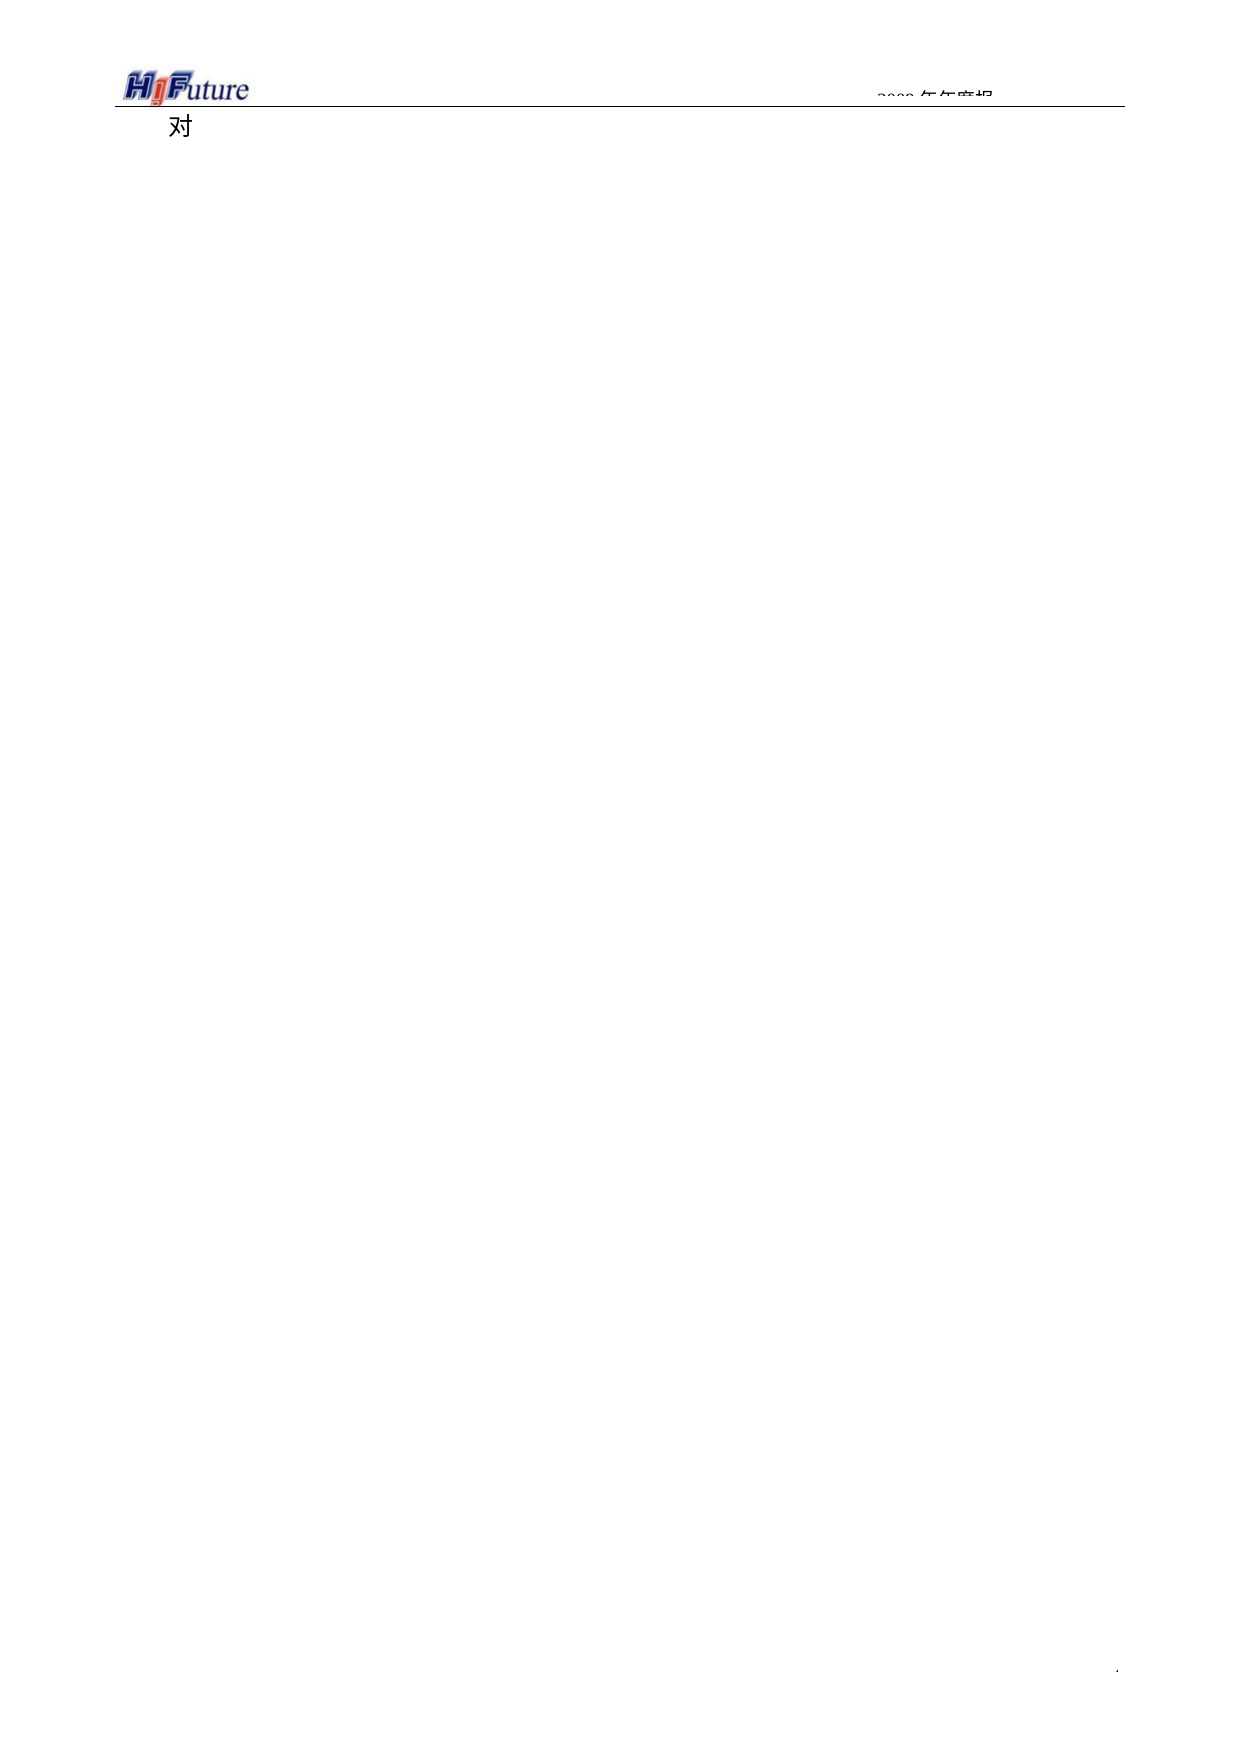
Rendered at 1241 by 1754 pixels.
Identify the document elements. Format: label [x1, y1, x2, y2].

text [168, 108, 1138, 142]
picture [103, 64, 265, 111]
